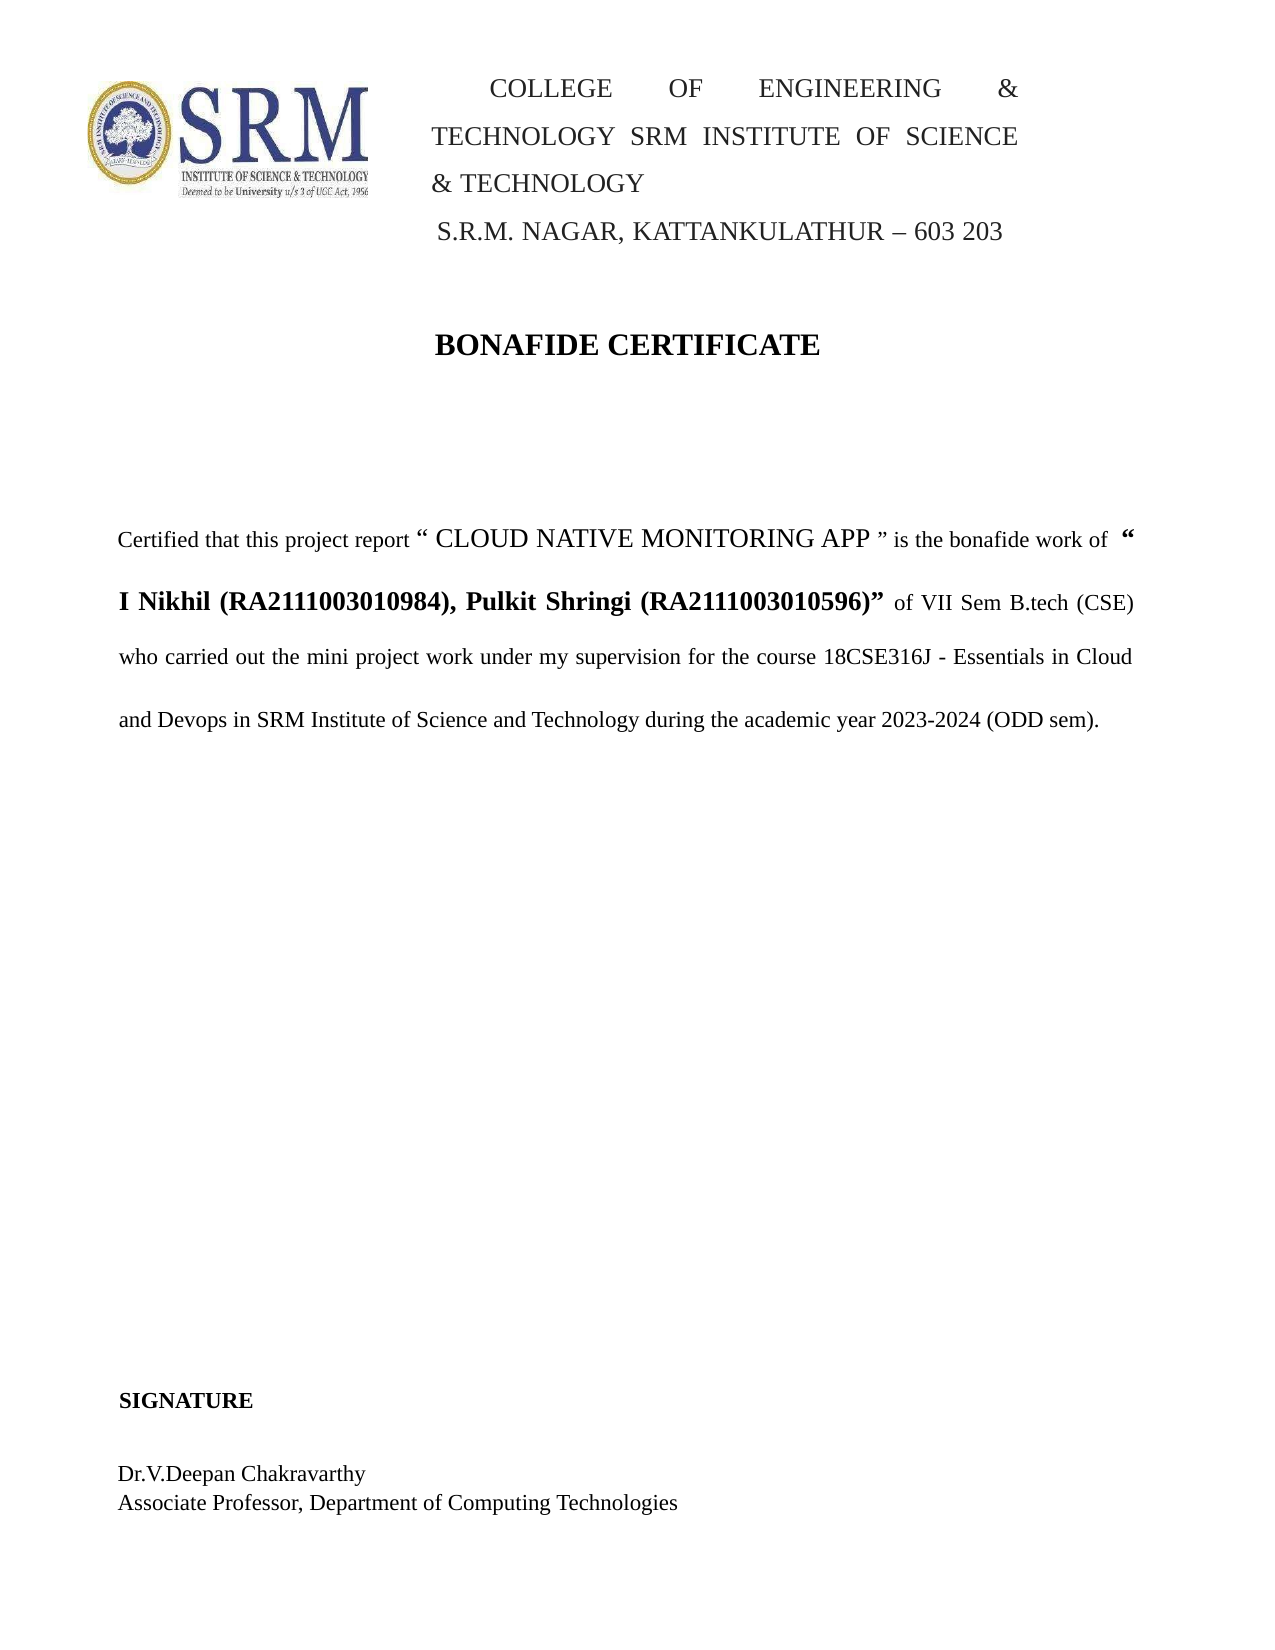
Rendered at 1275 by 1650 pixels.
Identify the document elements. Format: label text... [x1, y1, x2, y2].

text Associate Professor, Department of Computing Technologies [117, 1489, 1134, 1515]
text S.R.M. NAGAR, KATTANKULATHUR – 603 203 [437, 216, 1136, 246]
text COLLEGE OF ENGINEERING & TECHNOLOGY SRM INSTITUTE OF SCIENCE & TECHNOLOGY [431, 72, 1018, 198]
text Certified that this project report “ CLOUD NATIVE MONITORING APP ” is the bonafide work of “ I Nikhil (RA2111003010984), Pulkit Shringi (RA2111003010596)” of VII Sem B.tech (CSE) who carried out the mini project work under my supervision for the course 18CSE316J - Essentials in Cloud and Devops in SRM Institute of Science and Technology during the academic year 2023-2024 (ODD sem). [117, 522, 1134, 733]
picture [87, 81, 368, 198]
subtitle BONAFIDE CERTIFICATE [120, 326, 1136, 362]
text SIGNATURE [119, 1388, 1136, 1414]
text Dr.V.Deepan Chakravarthy [117, 1460, 1134, 1486]
